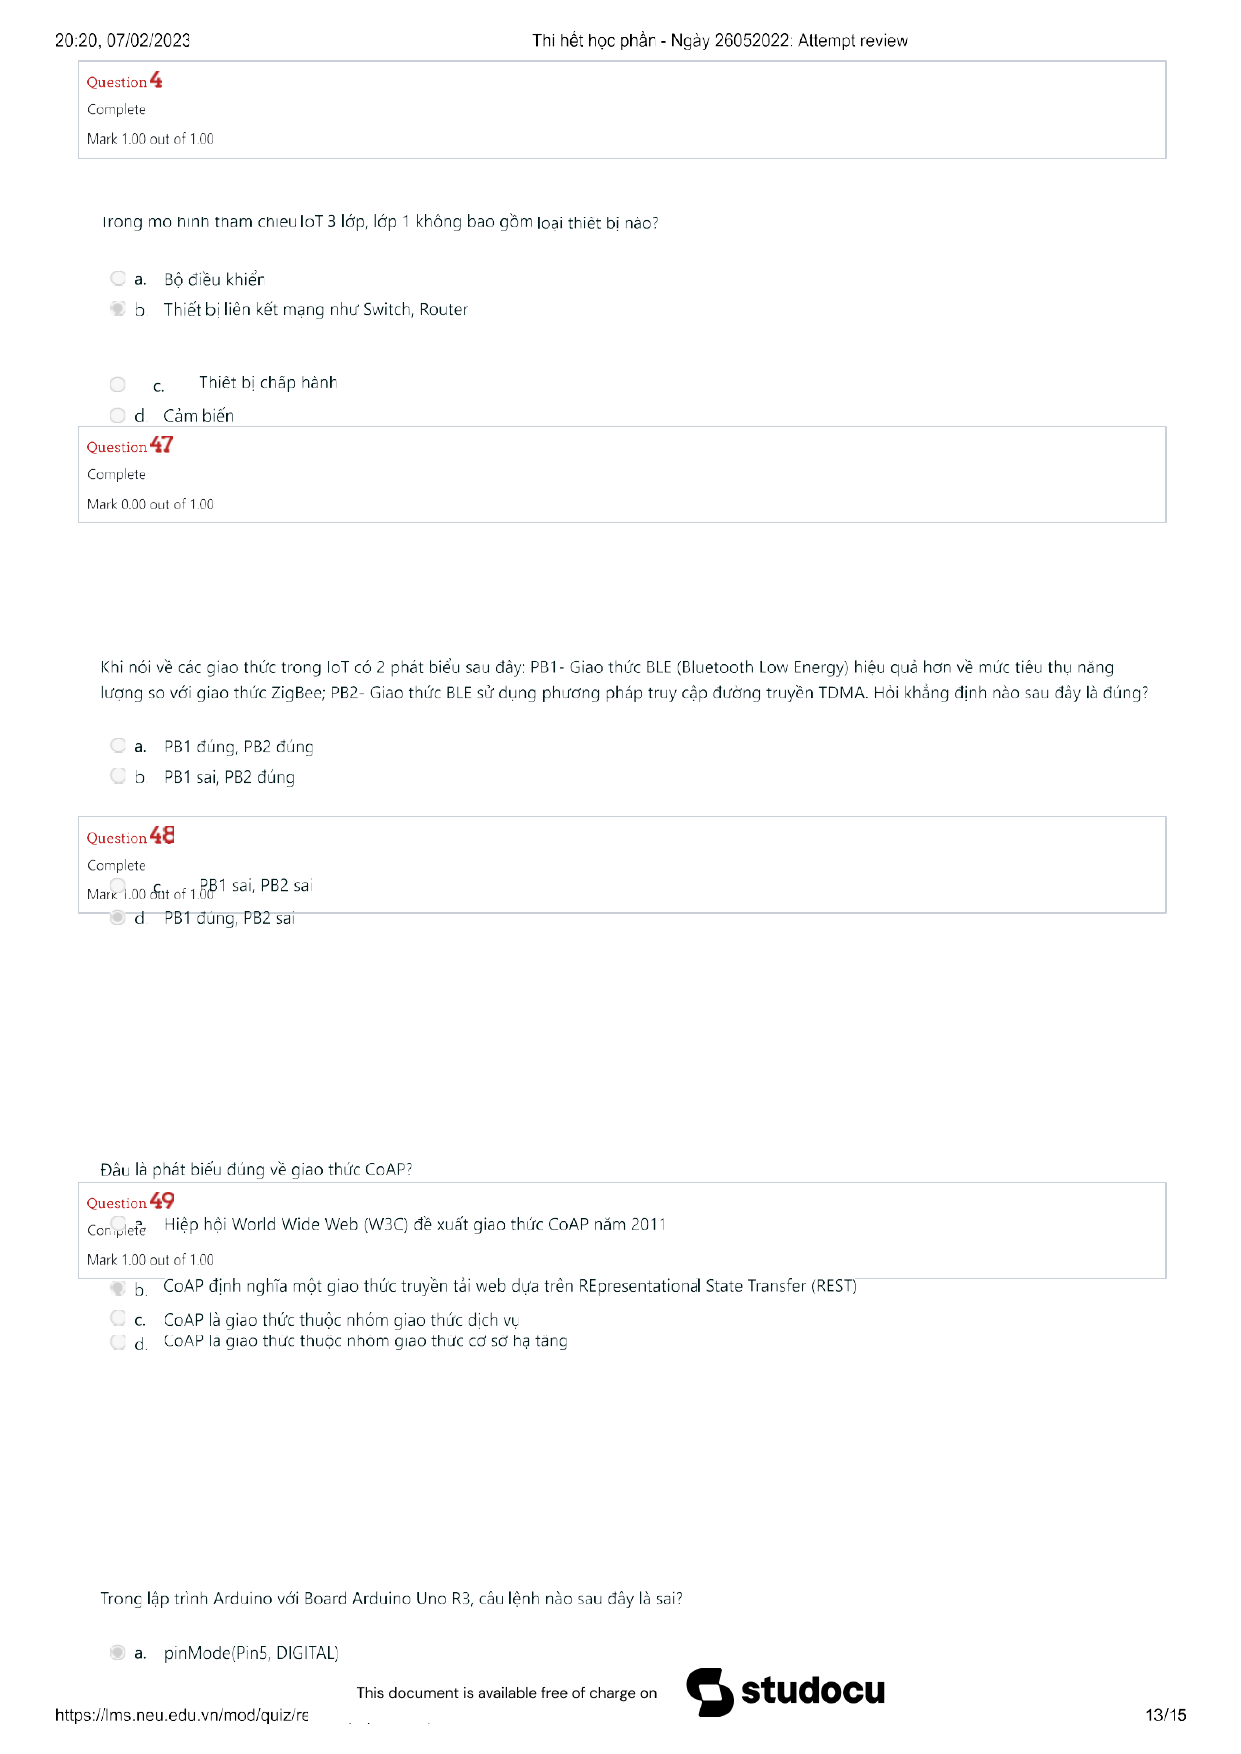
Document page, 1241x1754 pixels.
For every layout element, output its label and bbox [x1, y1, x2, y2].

picture [165, 270, 265, 288]
picture [698, 1278, 856, 1294]
picture [109, 909, 126, 925]
picture [1154, 1708, 1175, 1721]
picture [56, 1646, 933, 1724]
picture [148, 1591, 503, 1608]
picture [164, 1277, 697, 1296]
picture [101, 658, 1148, 702]
picture [88, 878, 312, 899]
picture [88, 859, 145, 873]
picture [135, 1282, 147, 1296]
picture [165, 739, 313, 756]
picture [88, 498, 213, 509]
picture [164, 1335, 567, 1350]
picture [165, 911, 294, 928]
picture [165, 769, 294, 787]
picture [100, 1592, 142, 1608]
picture [135, 1337, 147, 1350]
picture [109, 1644, 126, 1660]
picture [109, 1281, 126, 1296]
picture [135, 408, 148, 422]
picture [509, 1591, 682, 1608]
picture [88, 132, 213, 144]
picture [164, 408, 197, 422]
picture [165, 1312, 519, 1330]
picture [206, 302, 219, 318]
picture [661, 33, 908, 50]
picture [88, 468, 145, 482]
picture [109, 407, 126, 423]
picture [88, 1253, 213, 1265]
picture [136, 770, 148, 783]
picture [100, 217, 296, 231]
picture [136, 1161, 412, 1179]
picture [87, 71, 162, 89]
picture [109, 301, 126, 316]
picture [88, 103, 145, 117]
picture [100, 1162, 129, 1176]
picture [203, 407, 233, 422]
picture [165, 1216, 664, 1234]
picture [199, 376, 337, 392]
picture [532, 31, 656, 50]
picture [109, 1335, 126, 1350]
picture [87, 826, 174, 845]
picture [109, 768, 126, 784]
picture [109, 738, 126, 753]
picture [225, 301, 468, 319]
picture [109, 271, 126, 286]
picture [342, 213, 532, 231]
picture [135, 911, 148, 924]
picture [136, 302, 148, 316]
picture [538, 217, 658, 231]
picture [87, 1192, 174, 1210]
picture [88, 1216, 145, 1238]
picture [109, 376, 126, 392]
picture [301, 215, 323, 227]
picture [87, 436, 173, 454]
picture [56, 33, 190, 49]
picture [164, 301, 201, 316]
picture [109, 1310, 126, 1326]
